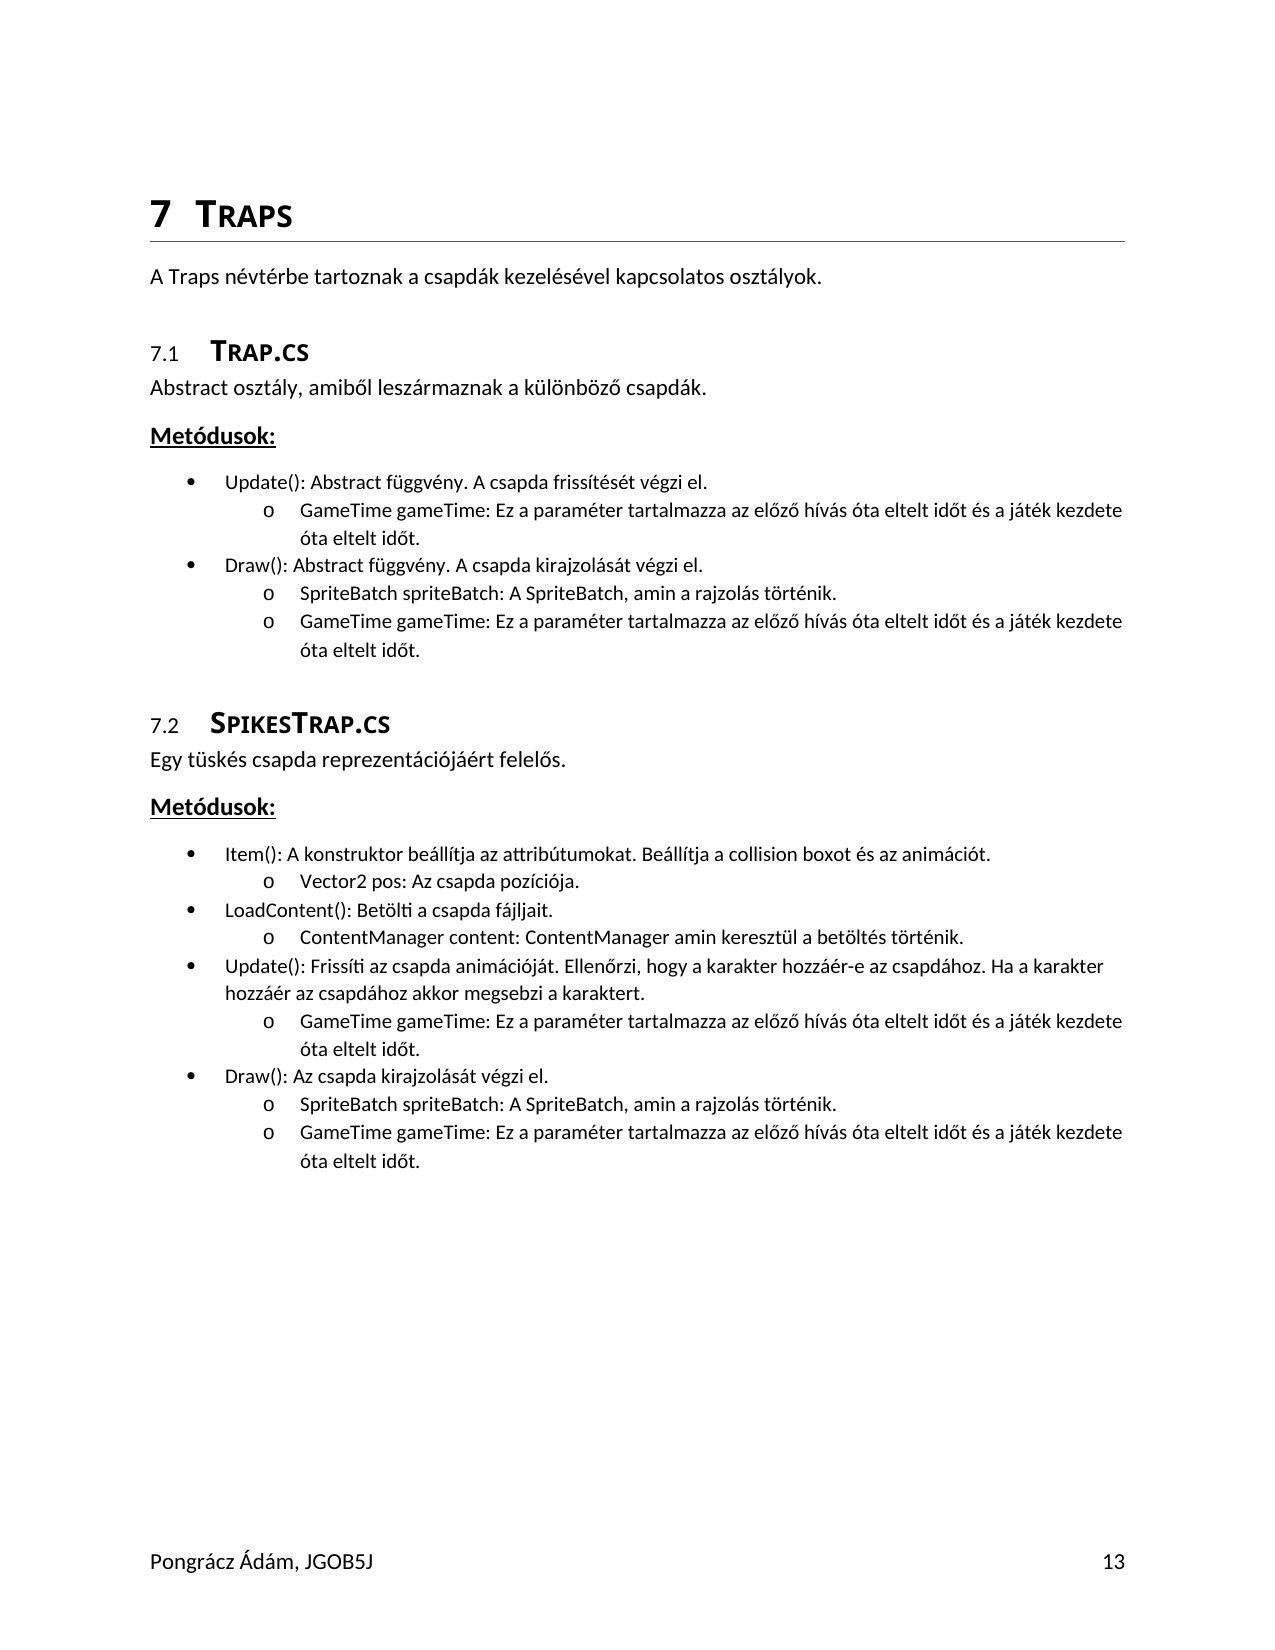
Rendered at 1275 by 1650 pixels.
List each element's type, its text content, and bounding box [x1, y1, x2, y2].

list Item(): A konstruktor beállítja az attribútumokat. Beállítja a collision boxot és az animációt. [187, 841, 1125, 867]
list SpriteBatch spriteBatch: A SpriteBatch, amin a rajzolás történik. [262, 1091, 1125, 1117]
text Egy tüskés csapda reprezentációjáért felelős. [150, 745, 1125, 773]
list Vector2 pos: Az csapda pozíciója. [262, 868, 1125, 895]
subtitle SpikesTrap.cs [150, 702, 1125, 742]
list GameTime gameTime: Ez a paraméter tartalmazza az előző hívás óta eltelt időt és a játék kezdete óta eltelt időt. [262, 608, 1125, 662]
text Abstract osztály, amiből leszármaznak a különböző csapdák. [150, 373, 1125, 401]
text Metódusok: [150, 792, 1125, 822]
list ContentManager content: ContentManager amin keresztül a betöltés történik. [262, 924, 1125, 951]
subtitle Trap.cs [150, 330, 1125, 370]
list Draw(): Abstract függvény. A csapda kirajzolását végzi el. [187, 553, 1125, 578]
list SpriteBatch spriteBatch: A SpriteBatch, amin a rajzolás történik. [262, 580, 1125, 606]
subtitle Traps [150, 187, 1125, 241]
list Update(): Frissíti az csapda animációját. Ellenőrzi, hogy a karakter hozzáér-e az csapdához. Ha a karakter hozzáér az csapdához akkor megsebzi a karaktert. [187, 953, 1125, 1006]
list GameTime gameTime: Ez a paraméter tartalmazza az előző hívás óta eltelt időt és a játék kezdete óta eltelt időt. [262, 497, 1125, 551]
list GameTime gameTime: Ez a paraméter tartalmazza az előző hívás óta eltelt időt és a játék kezdete óta eltelt időt. [262, 1119, 1125, 1173]
text A Traps névtérbe tartoznak a csapdák kezelésével kapcsolatos osztályok. [150, 262, 1125, 290]
list LoadContent(): Betölti a csapda fájljait. [187, 897, 1125, 922]
text Metódusok: [150, 420, 1125, 450]
list Draw(): Az csapda kirajzolását végzi el. [187, 1064, 1125, 1089]
list Update(): Abstract függvény. A csapda frissítését végzi el. [187, 469, 1125, 495]
list GameTime gameTime: Ez a paraméter tartalmazza az előző hívás óta eltelt időt és a játék kezdete óta eltelt időt. [262, 1008, 1125, 1062]
